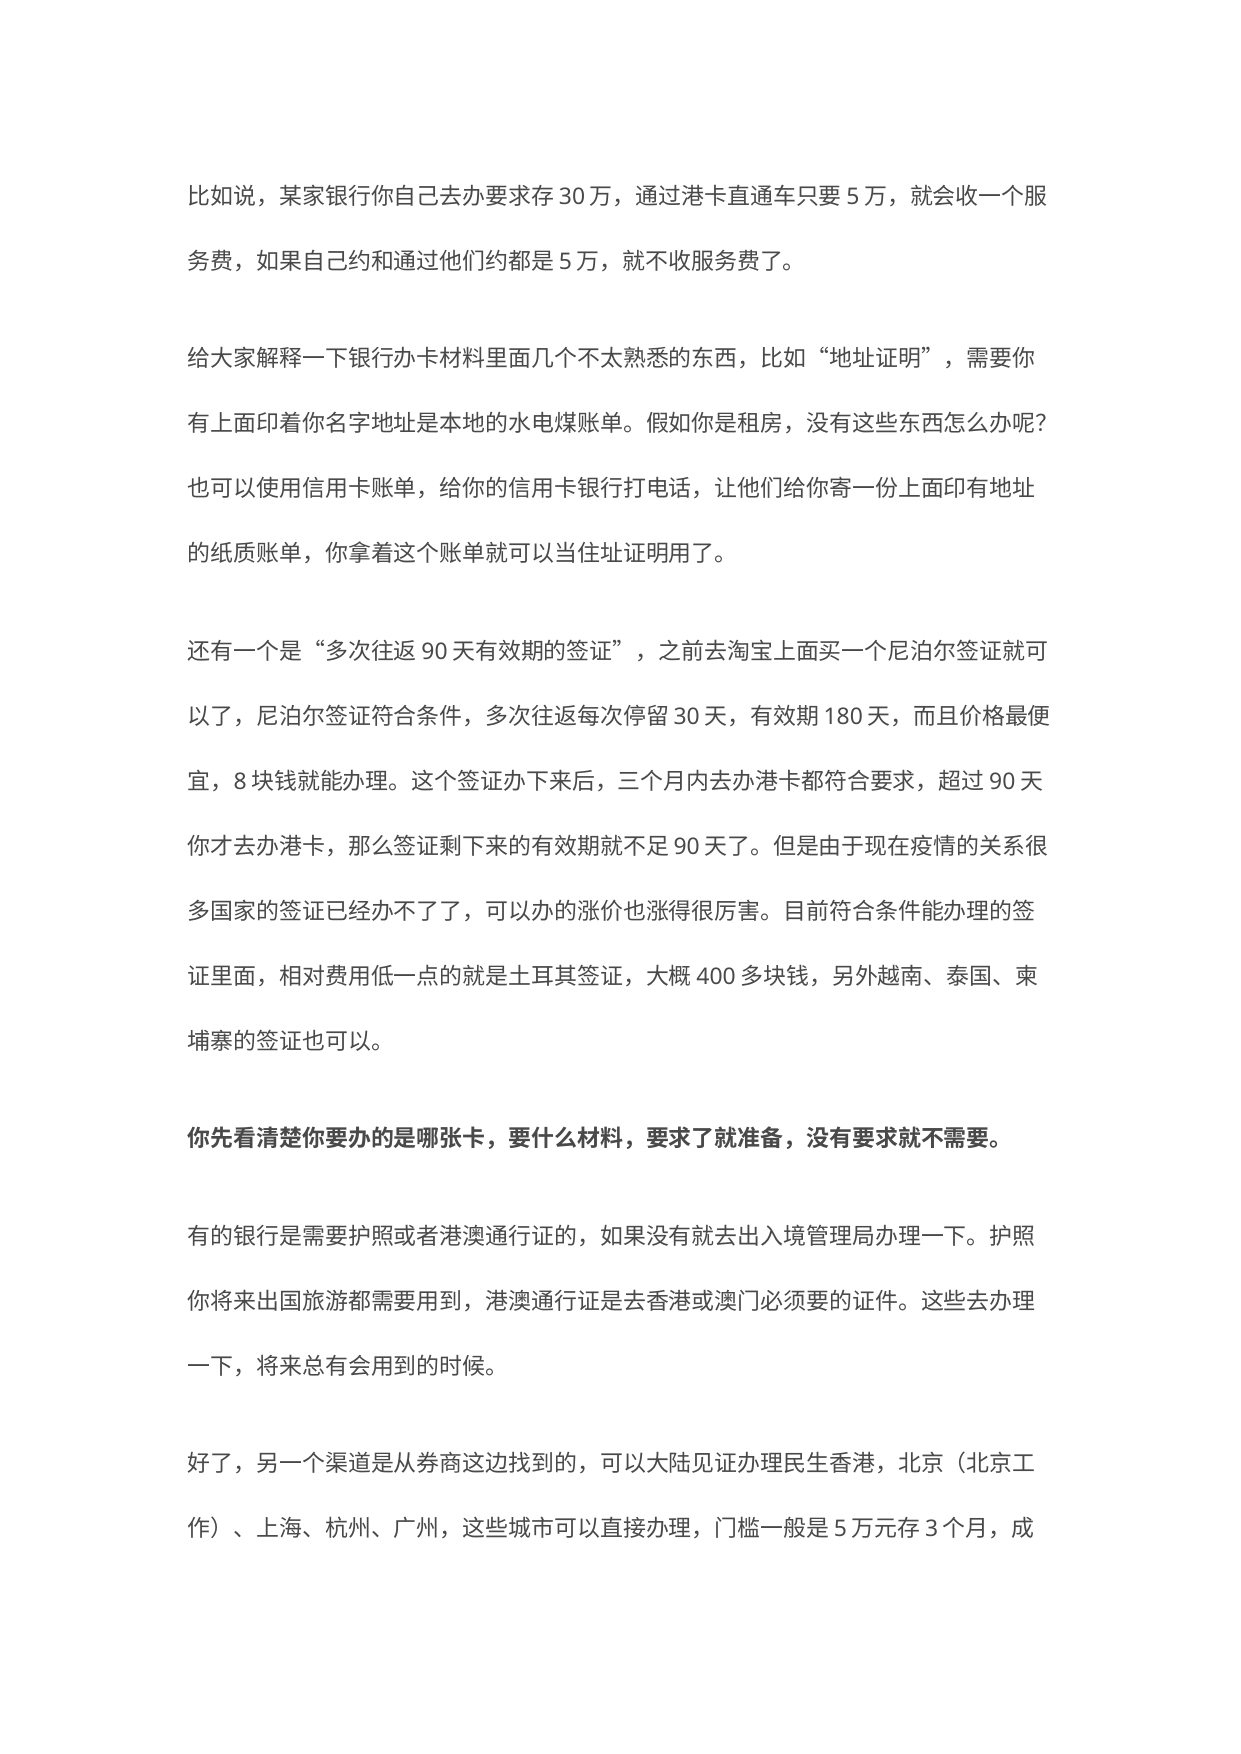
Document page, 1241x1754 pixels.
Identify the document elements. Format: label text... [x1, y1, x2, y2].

text 你先看清楚你要办的是哪张卡，要什么材料，要求了就准备，没有要求就不需要。 [187, 1104, 1053, 1169]
text 给大家解释一下银行办卡材料里面几个不太熟悉的东西，比如“地址证明”，需要你有上面印着你名字地址是本地的水电煤账单。假如你是租房，没有这些东西怎么办呢？也可以使用信用卡账单，给你的信用卡银行打电话，让他们给你寄一份上面印有地址的纸质账单，你拿着这个账单就可以当住址证明用了。 [187, 324, 1053, 584]
text 还有一个是“多次往返90天有效期的签证”，之前去淘宝上面买一个尼泊尔签证就可以了，尼泊尔签证符合条件，多次往返每次停留30天，有效期180天，而且价格最便宜，8块钱就能办理。这个签证办下来后，三个月内去办港卡都符合要求，超过90天你才去办港卡，那么签证剩下来的有效期就不足90天了。但是由于现在疫情的关系很多国家的签证已经办不了了，可以办的涨价也涨得很厉害。目前符合条件能办理的签证里面，相对费用低一点的就是土耳其签证，大概400多块钱，另外越南、泰国、柬埔寨的签证也可以。 [187, 617, 1053, 1072]
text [187, 1429, 1053, 1559]
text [187, 162, 1053, 292]
text 有的银行是需要护照或者港澳通行证的，如果没有就去出入境管理局办理一下。护照你将来出国旅游都需要用到，港澳通行证是去香港或澳门必须要的证件。这些去办理一下，将来总有会用到的时候。 [187, 1202, 1053, 1397]
